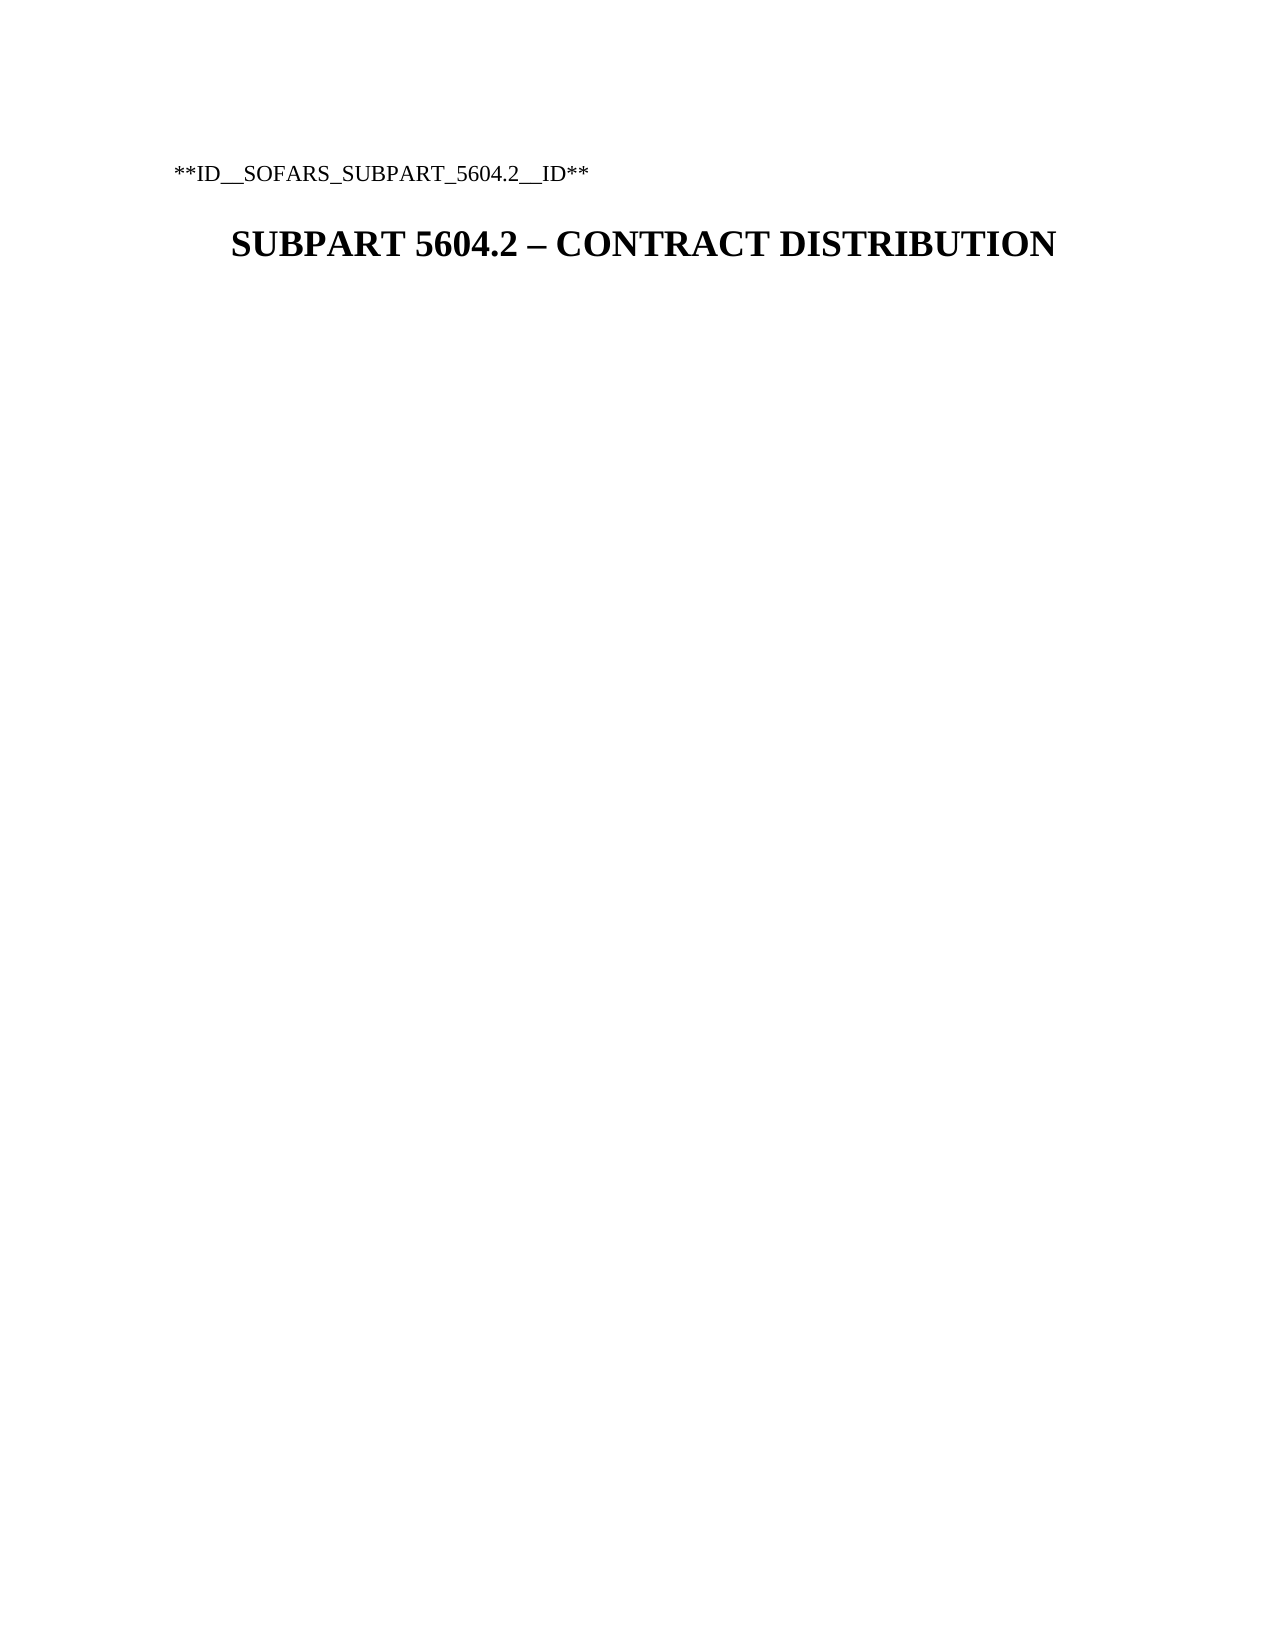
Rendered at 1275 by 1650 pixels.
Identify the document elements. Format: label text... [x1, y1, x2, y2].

subtitle SUBPART 5604.2 – CONTRACT DISTRIBUTION [162, 222, 1125, 265]
text **ID__SOFARS_SUBPART_5604.2__ID** [163, 150, 1135, 197]
